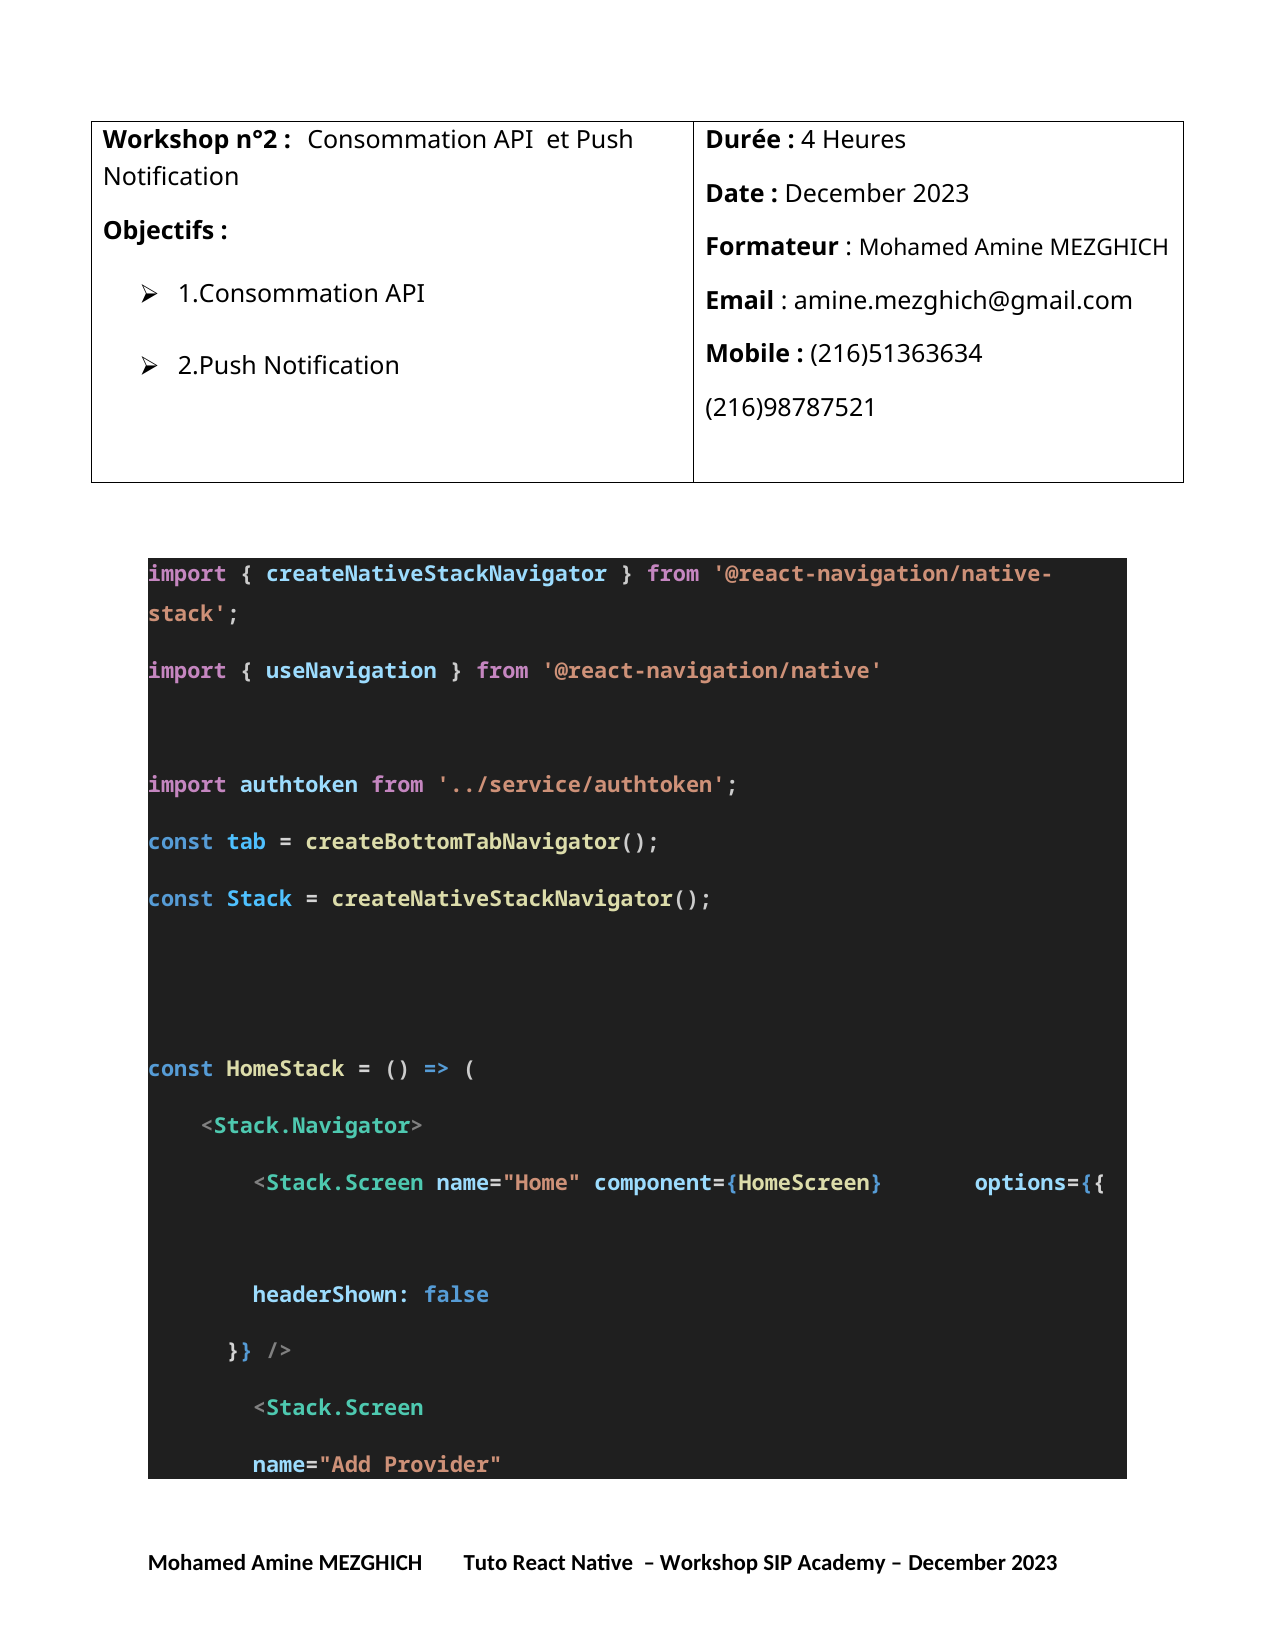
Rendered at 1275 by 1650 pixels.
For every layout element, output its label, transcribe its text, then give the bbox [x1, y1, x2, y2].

text import authtoken from '../service/authtoken'; [148, 769, 1127, 799]
text <Stack.Screen [148, 1392, 1127, 1422]
text import { createNativeStackNavigator } from '@react-navigation/native-stack'; [148, 558, 1127, 628]
text const HomeStack = () => ( [148, 1053, 1127, 1083]
text headerShown: false [148, 1278, 1127, 1308]
text <Stack.Screen name="Home" component={HomeScreen} options={{ [148, 1167, 1127, 1197]
text <Stack.Navigator> [148, 1110, 1127, 1140]
text const Stack = createNativeStackNavigator(); [148, 883, 1127, 913]
text }} /> [148, 1335, 1127, 1365]
text import { useNavigation } from '@react-navigation/native' [148, 655, 1127, 685]
text const tab = createBottomTabNavigator(); [148, 826, 1127, 856]
text name="Add Provider" [148, 1449, 1127, 1479]
